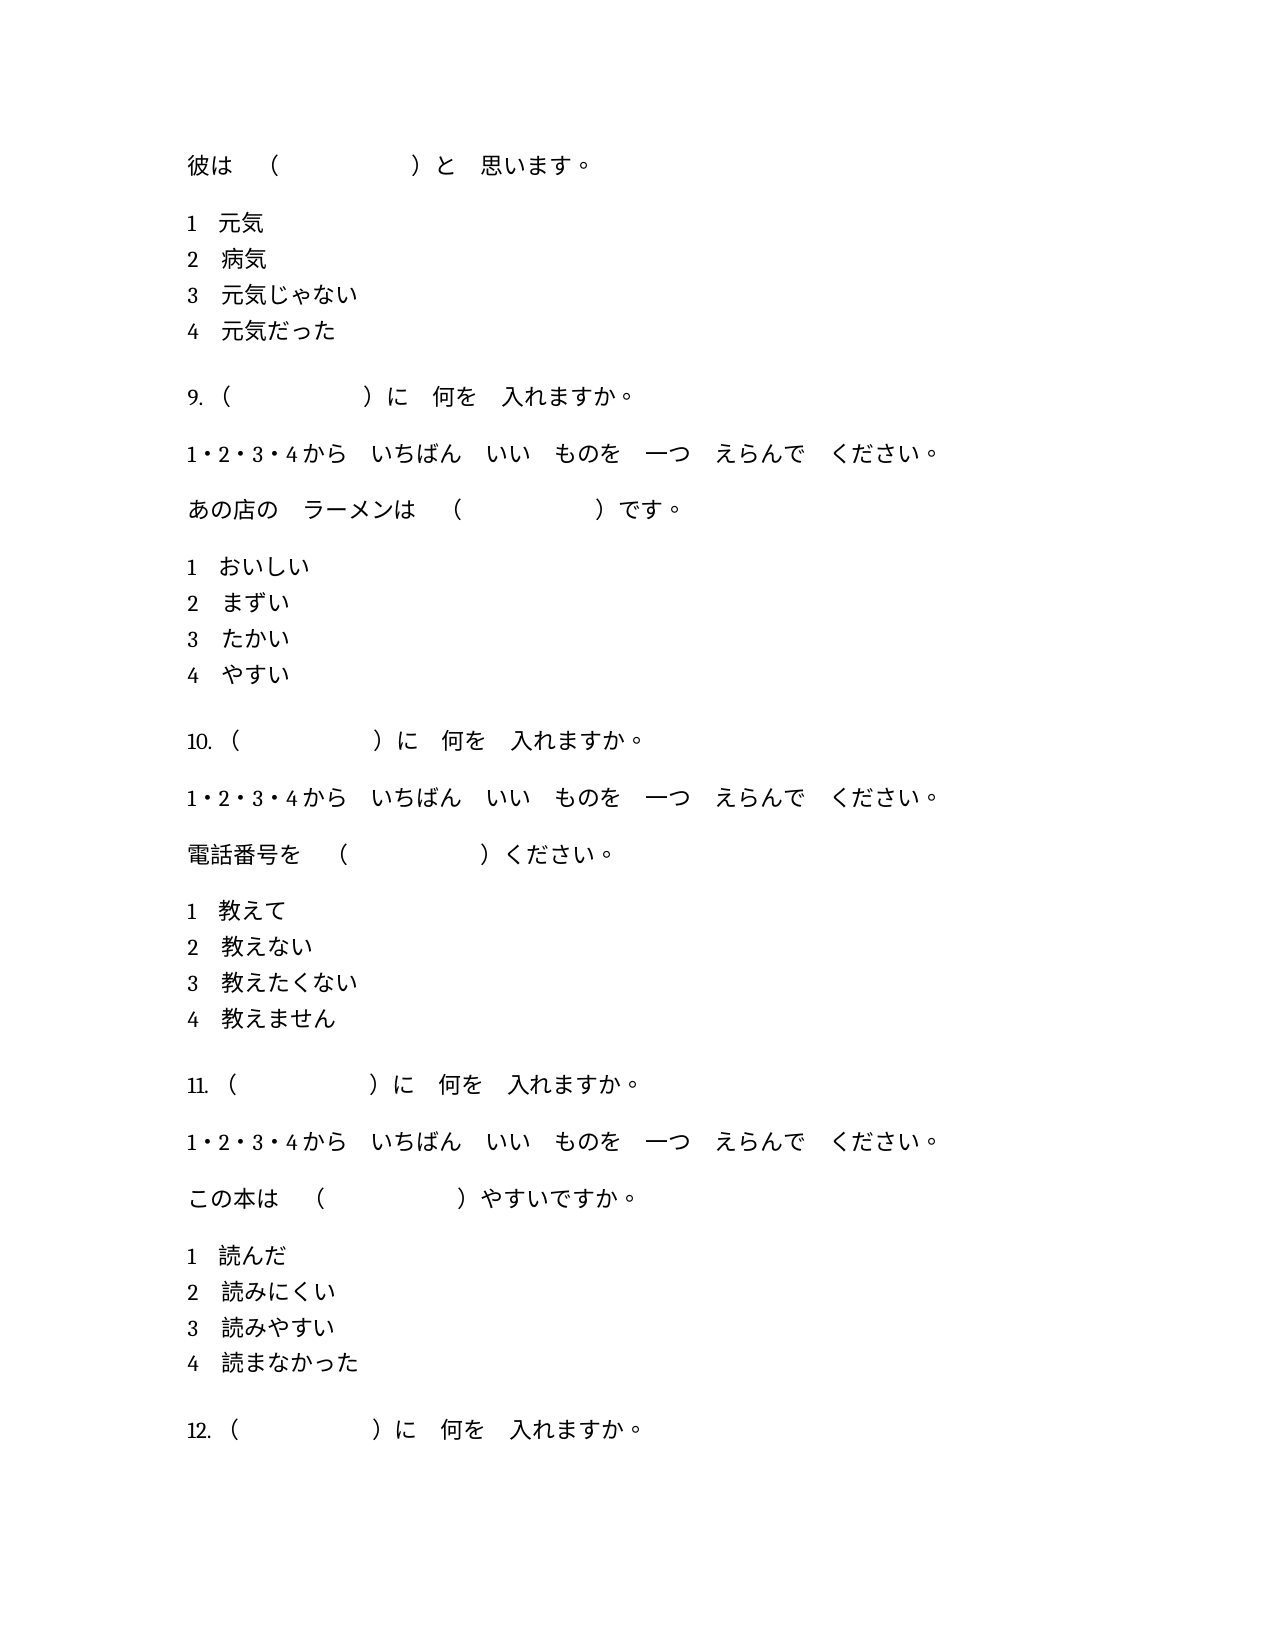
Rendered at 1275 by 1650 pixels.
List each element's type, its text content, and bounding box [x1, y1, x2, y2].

text 1 おいしい 2 まずい 3 たかい 4 やすい 10. （ ）に 何を 入れますか。 [187, 551, 1087, 756]
text 彼は （ ）と 思います。 [187, 150, 1087, 181]
text あの店の ラーメンは （ ）です。 [187, 494, 1087, 526]
text この本は （ ）やすいですか。 [187, 1183, 1087, 1214]
text 1・2・3・4から いちばん いい ものを 一つ えらんで ください。 [187, 1126, 1087, 1157]
text 1 読んだ 2 読みにくい 3 読みやすい 4 読まなかった 12. （ ）に 何を 入れますか。 [187, 1239, 1087, 1445]
text 1 元気 2 病気 3 元気じゃない 4 元気だった 9. （ ）に 何を 入れますか。 [187, 207, 1087, 412]
text 1 教えて 2 教えない 3 教えたくない 4 教えません 11. （ ）に 何を 入れますか。 [187, 895, 1087, 1101]
text 電話番号を （ ）ください。 [187, 838, 1087, 870]
text 1・2・3・4から いちばん いい ものを 一つ えらんで ください。 [187, 782, 1087, 813]
text 1・2・3・4から いちばん いい ものを 一つ えらんで ください。 [187, 437, 1087, 469]
